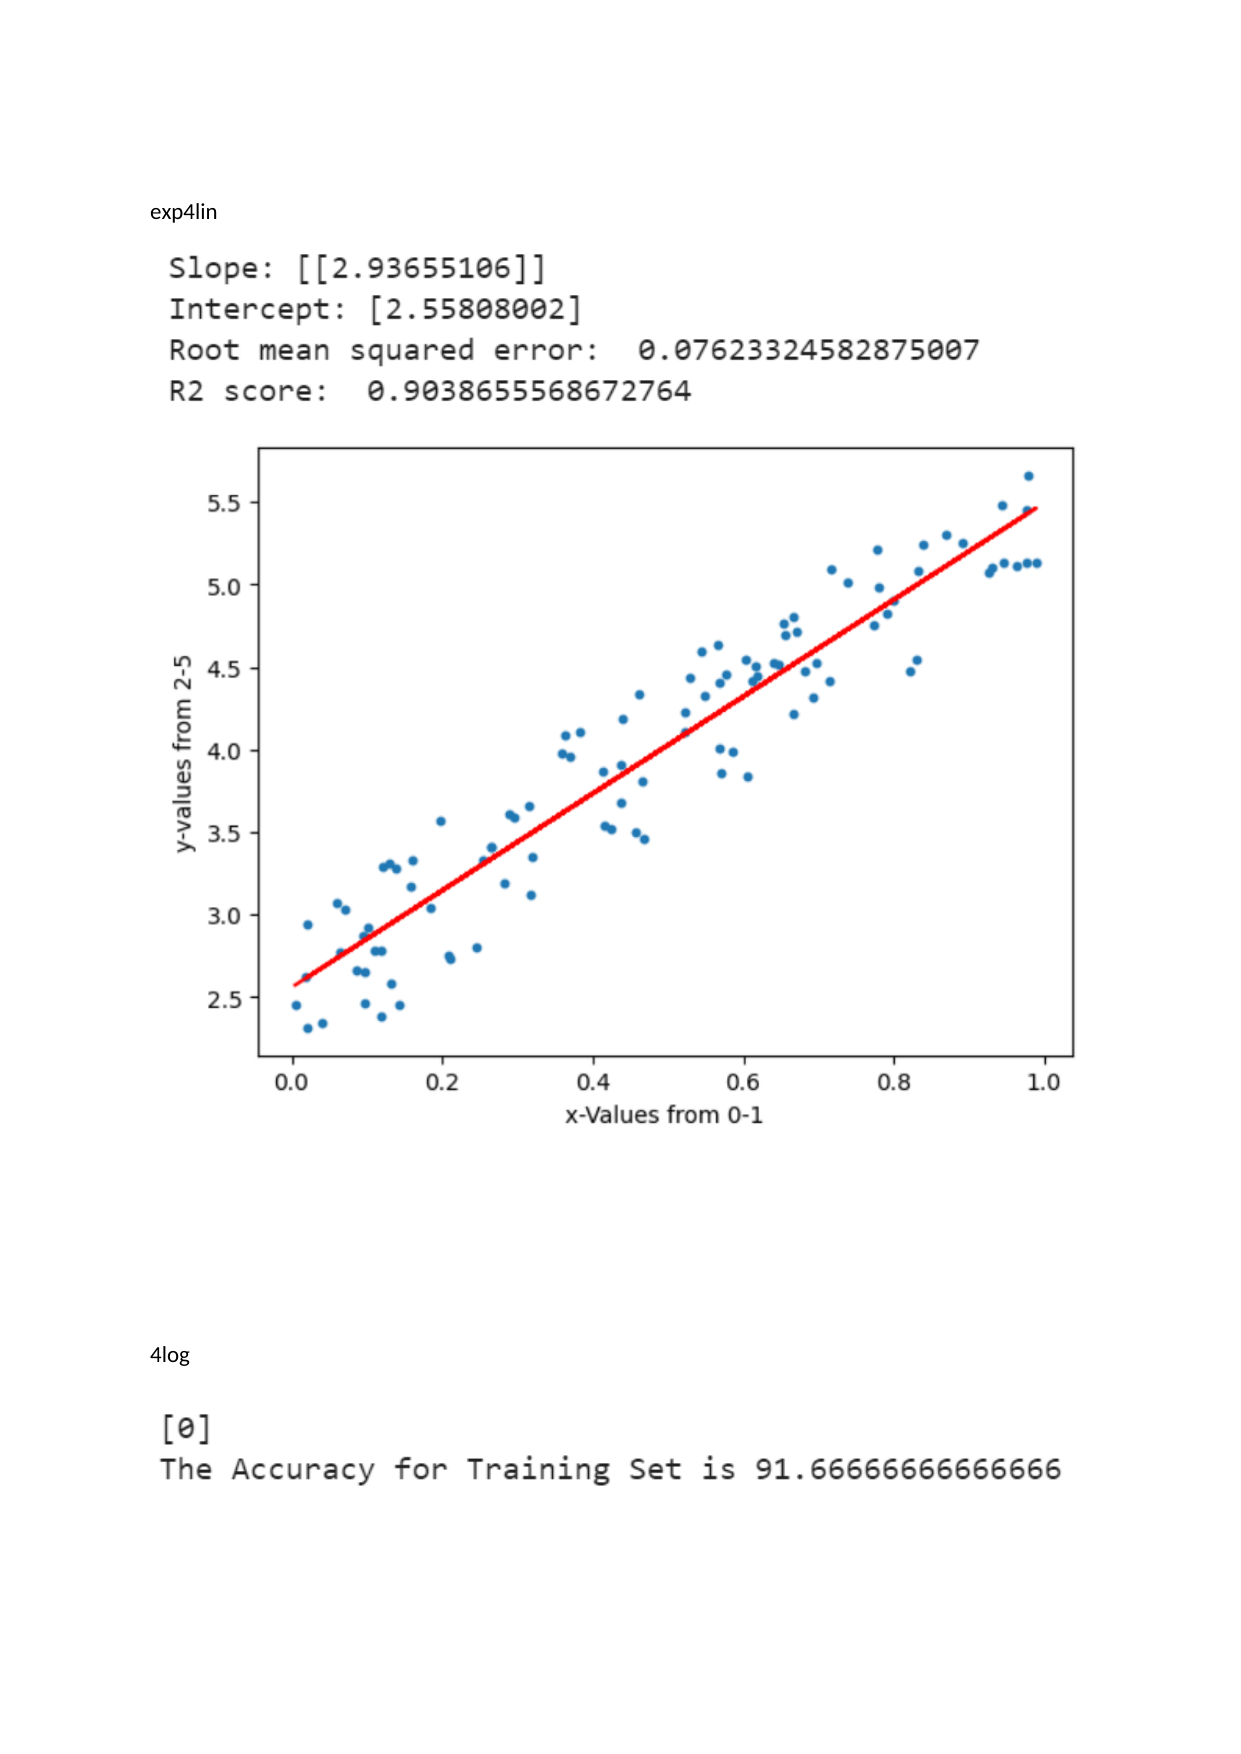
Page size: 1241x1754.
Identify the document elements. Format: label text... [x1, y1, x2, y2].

text 4log [150, 1340, 1090, 1368]
picture [150, 1402, 1076, 1500]
text exp4lin [150, 197, 1090, 225]
picture [150, 437, 1091, 1134]
picture [150, 242, 994, 420]
